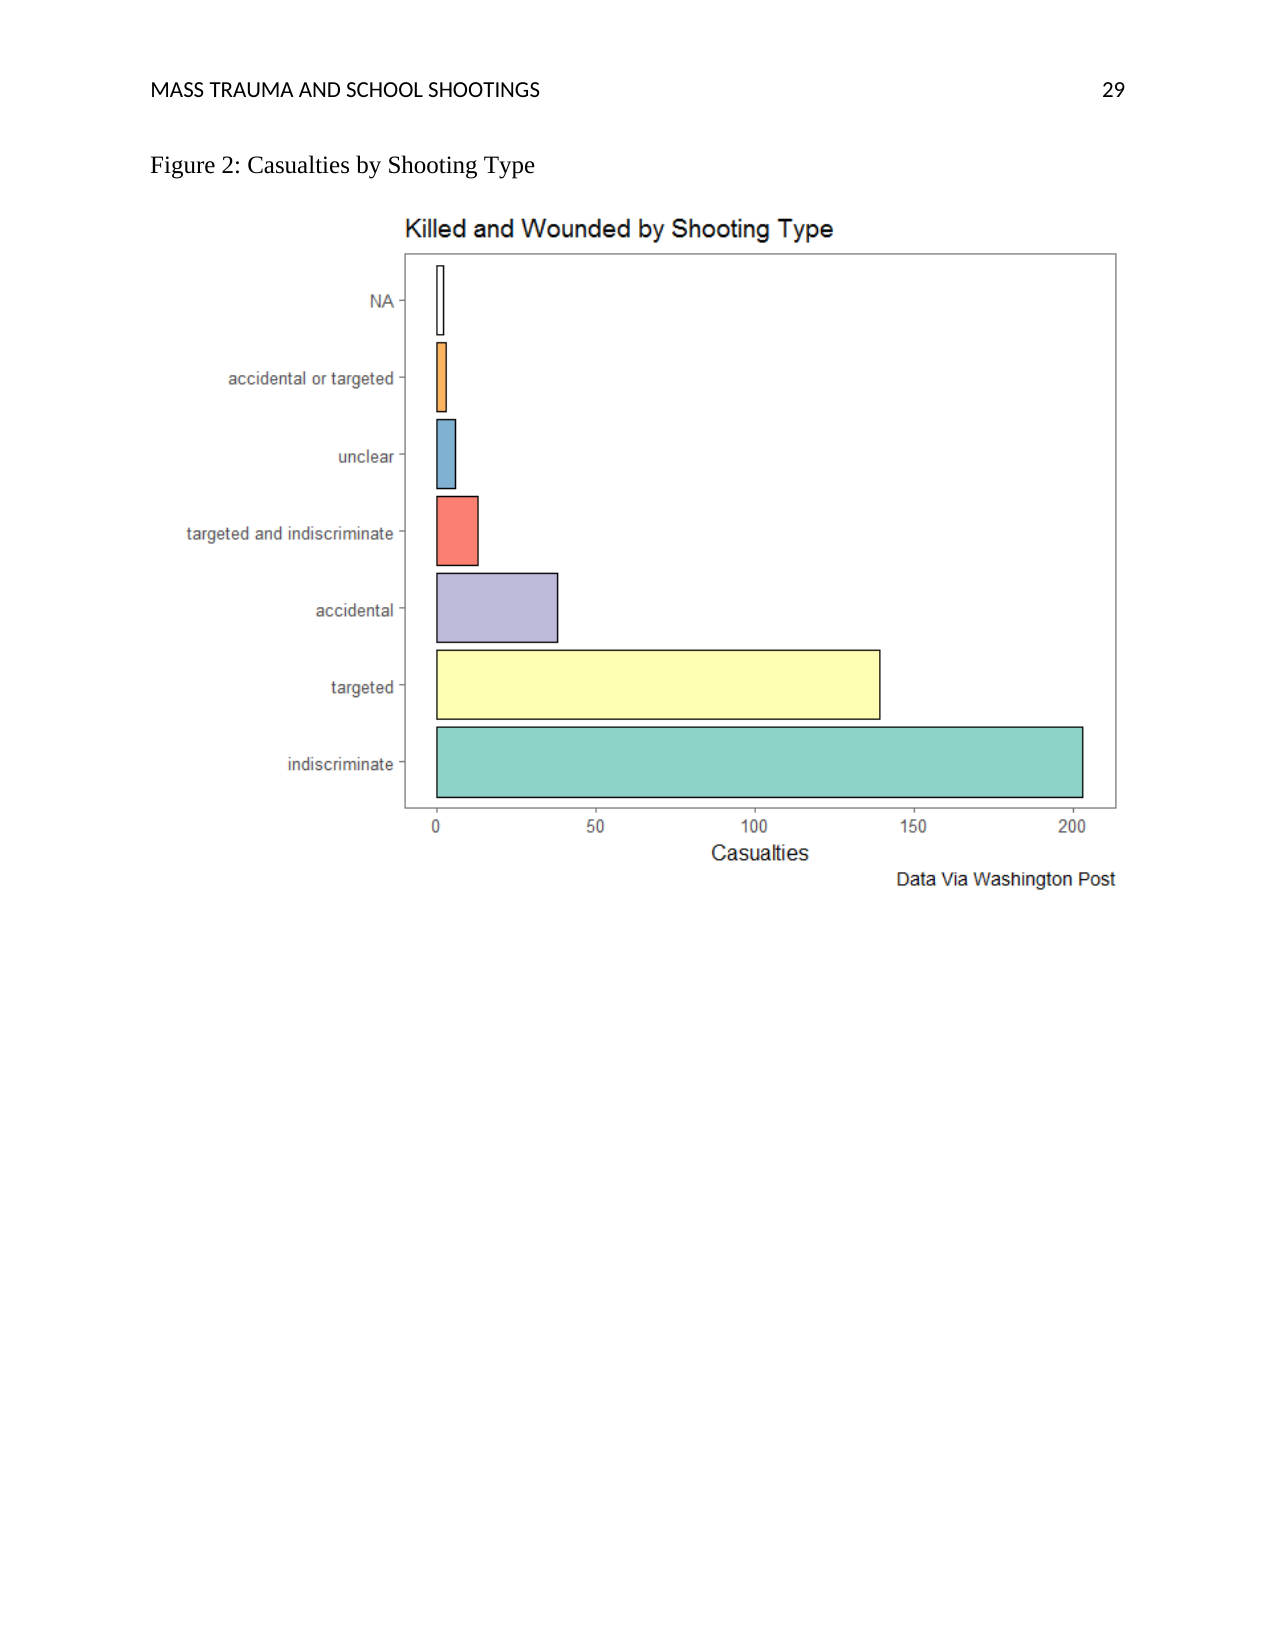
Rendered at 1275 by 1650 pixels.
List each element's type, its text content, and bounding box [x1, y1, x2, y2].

picture [150, 207, 1125, 899]
text Figure 2: Casualties by Shooting Type [150, 150, 1125, 179]
